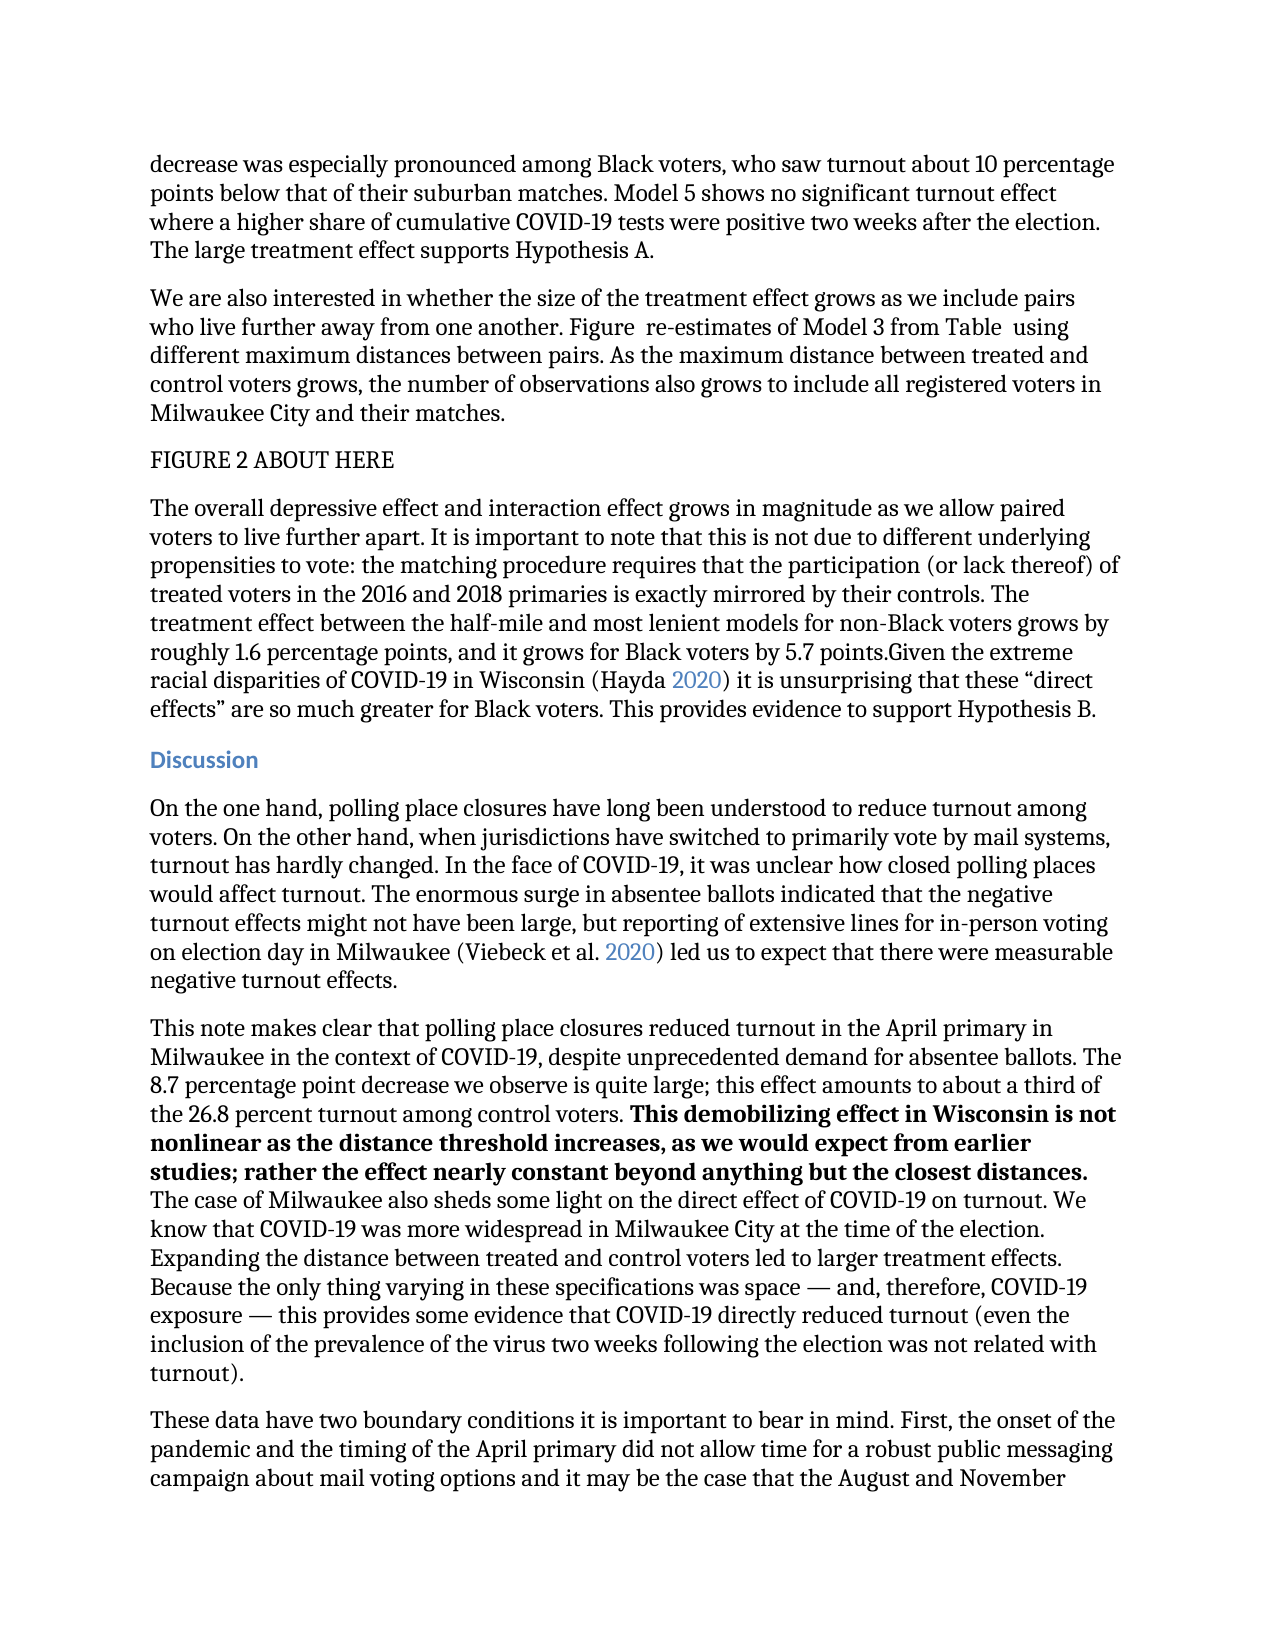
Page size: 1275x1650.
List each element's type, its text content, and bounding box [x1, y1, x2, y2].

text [150, 1406, 1125, 1493]
text FIGURE 2 ABOUT HERE [150, 446, 1125, 475]
text The overall depressive effect and interaction effect grows in magnitude as we allow paired voters to live further apart. It is important to note that this is not due to different underlying propensities to vote: the matching procedure requires that the participation (or lack thereof) of treated voters in the 2016 and 2018 primaries is exactly mirrored by their controls. The treatment effect between the half-mile and most lenient models for non-Black voters grows by roughly 1.6 percentage points, and it grows for Black voters by 5.7 points.Given the extreme racial disparities of COVID-19 in Wisconsin (Hayda 2020) it is unsurprising that these “direct effects” are so much greater for Black voters. This provides evidence to support Hypothesis B. [150, 494, 1125, 724]
text This note makes clear that polling place closures reduced turnout in the April primary in Milwaukee in the context of COVID-19, despite unprecedented demand for absentee ballots. The 8.7 percentage point decrease we observe is quite large; this effect amounts to about a third of the 26.8 percent turnout among control voters. This demobilizing effect in Wisconsin is not nonlinear as the distance threshold increases, as we would expect from earlier studies; rather the effect nearly constant beyond anything but the closest distances. The case of Milwaukee also sheds some light on the direct effect of COVID-19 on turnout. We know that COVID-19 was more widespread in Milwaukee City at the time of the election. Expanding the distance between treated and control voters led to larger treatment effects. Because the only thing varying in these specifications was space — and, therefore, COVID-19 exposure — this provides some evidence that COVID-19 directly reduced turnout (even the inclusion of the prevalence of the virus two weeks following the election was not related with turnout). [150, 1014, 1125, 1388]
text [150, 150, 1125, 265]
subtitle Discussion [150, 744, 1125, 775]
text On the one hand, polling place closures have long been understood to reduce turnout among voters. On the other hand, when jurisdictions have switched to primarily vote by mail systems, turnout has hardly changed. In the face of COVID-19, it was unclear how closed polling places would affect turnout. The enormous surge in absentee ballots indicated that the negative turnout effects might not have been large, but reporting of extensive lines for in-person voting on election day in Milwaukee (Viebeck et al. 2020) led us to expect that there were measurable negative turnout effects. [150, 794, 1125, 995]
text We are also interested in whether the size of the treatment effect grows as we include pairs who live further away from one another. Figure re-estimates of Model 3 from Table using different maximum distances between pairs. As the maximum distance between treated and control voters grows, the number of observations also grows to include all registered voters in Milwaukee City and their matches. [150, 284, 1125, 427]
